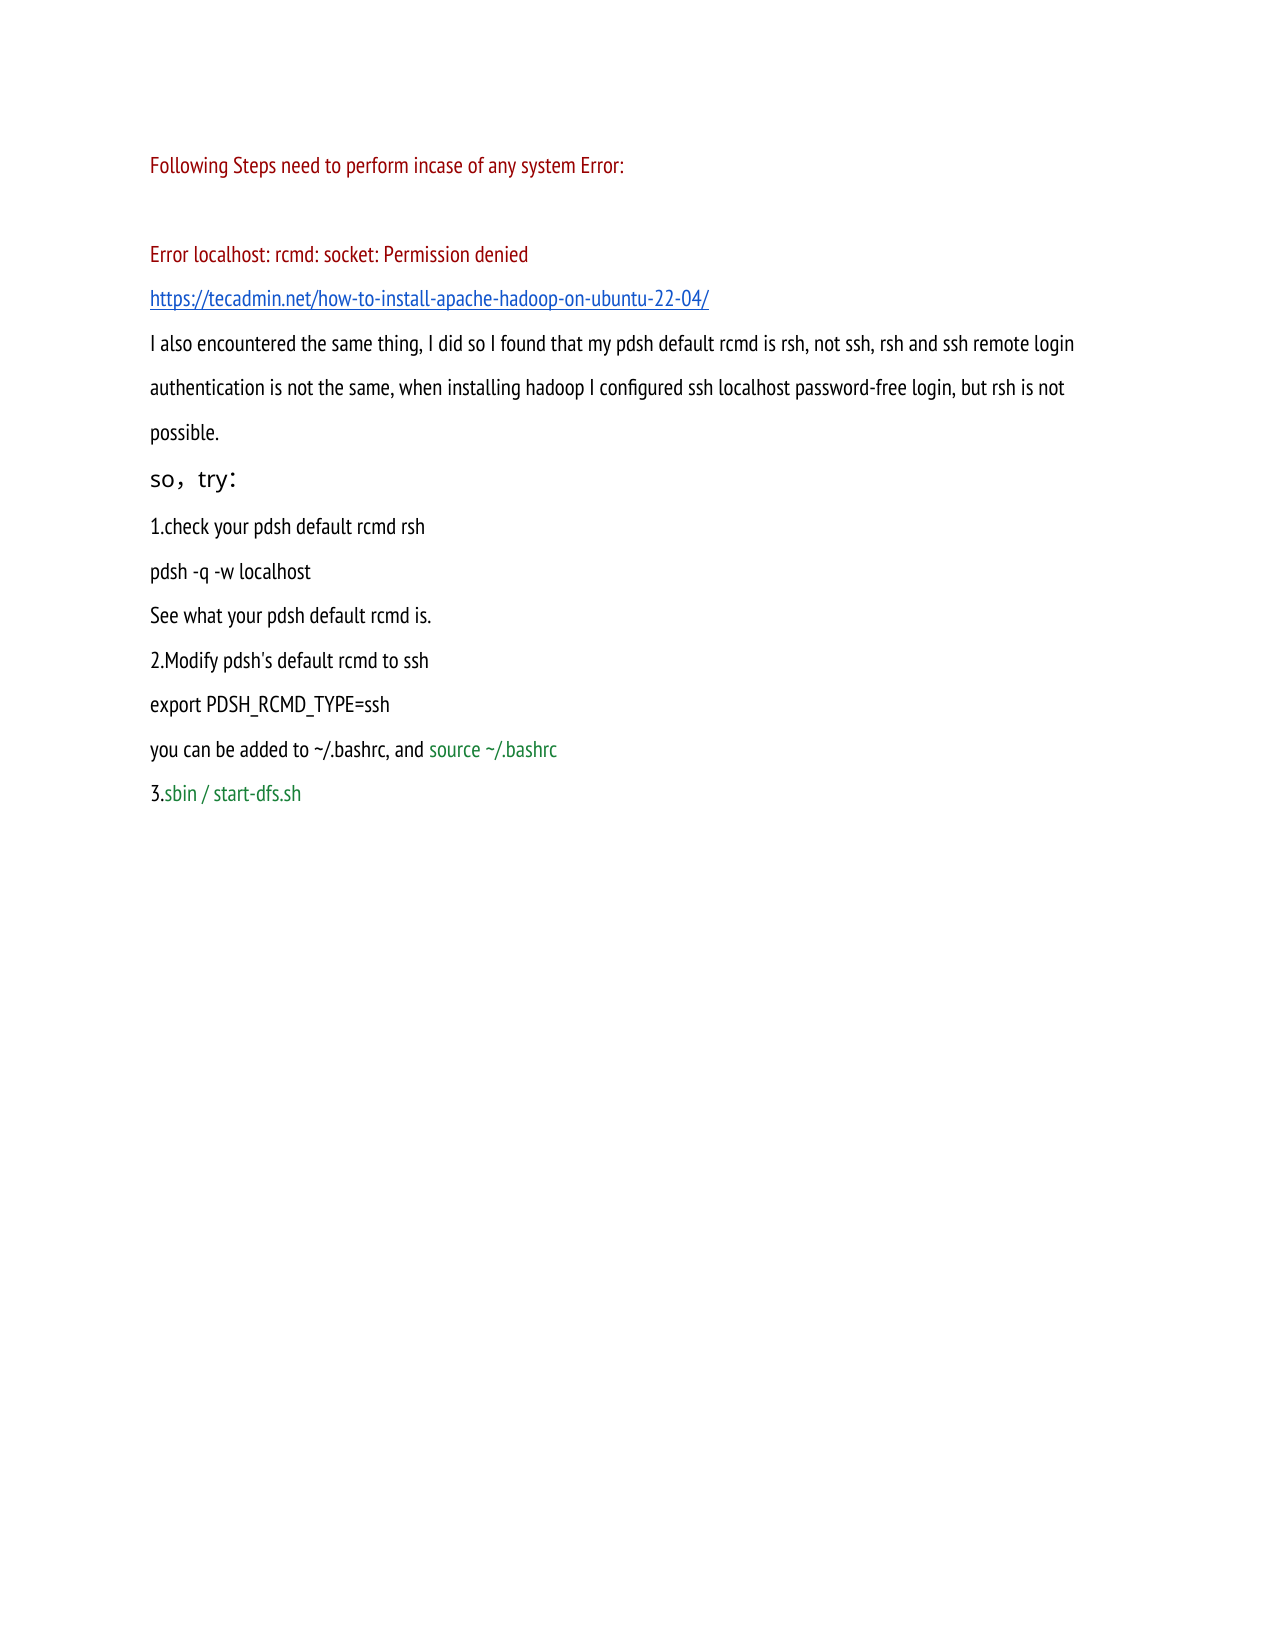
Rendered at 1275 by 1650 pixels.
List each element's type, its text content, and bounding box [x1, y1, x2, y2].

text pdsh -q -w localhost [150, 556, 1125, 586]
text Error localhost: rcmd: socket: Permission denied [150, 239, 1125, 269]
text See what your pdsh default rcmd is. [150, 600, 1125, 630]
text 2.Modify pdsh's default rcmd to ssh [150, 645, 1125, 674]
text I also encountered the same thing, I did so I found that my pdsh default rcmd is rsh, not ssh, rsh and ssh remote login authentication is not the same, when installing hadoop I configured ssh localhost password-free login, but rsh is not possible. [150, 328, 1125, 447]
text you can be added to ~/.bashrc, and source ~/.bashrc [150, 734, 1125, 763]
text https://tecadmin.net/how-to-install-apache-hadoop-on-ubuntu-22-04/ [150, 283, 1125, 313]
text 3.sbin / start-dfs.sh [150, 778, 1125, 808]
text export PDSH_RCMD_TYPE=ssh [150, 689, 1125, 719]
text Following Steps need to perform incase of any system Error: [150, 150, 1125, 180]
text 1.check your pdsh default rcmd rsh [150, 511, 1125, 541]
text so，try： [150, 461, 1125, 495]
